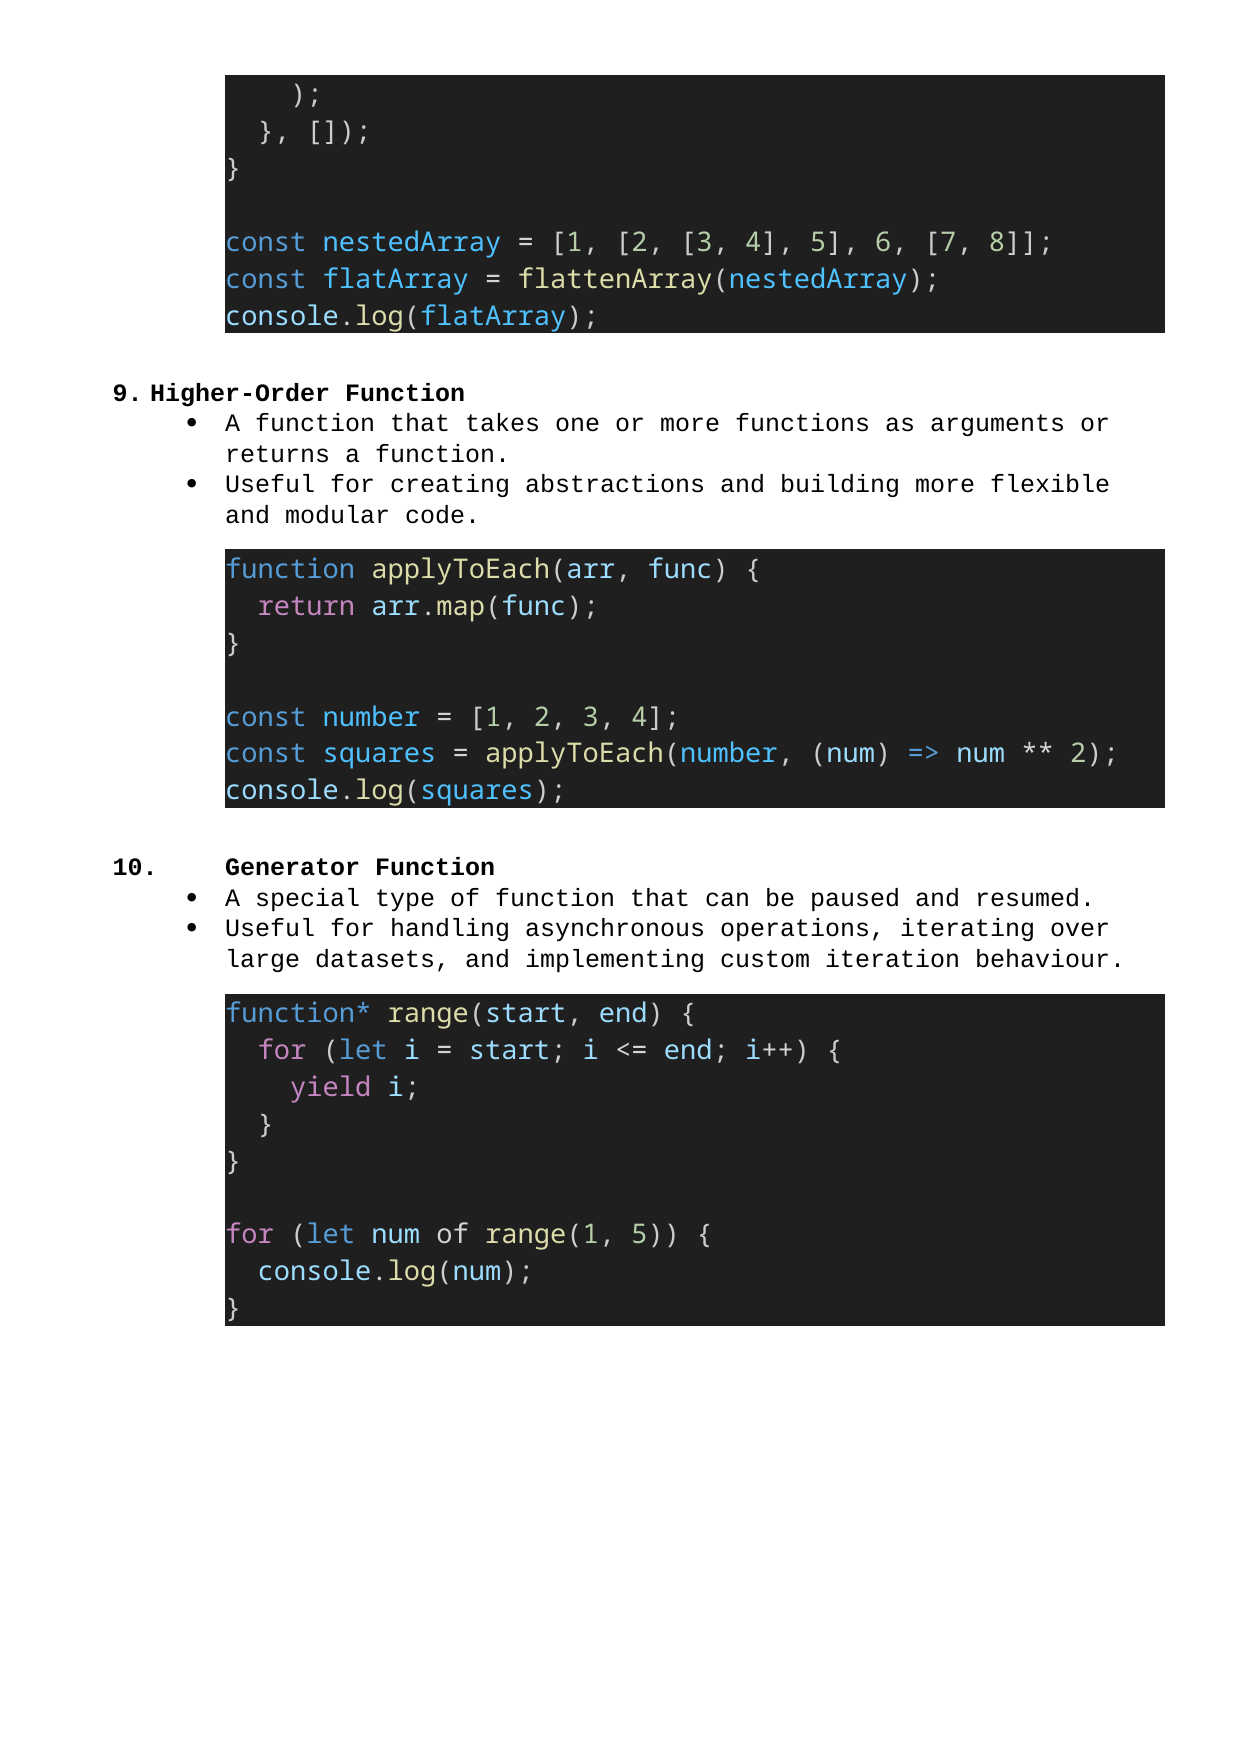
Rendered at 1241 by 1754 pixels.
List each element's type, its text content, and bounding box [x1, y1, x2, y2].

text const flatArray = flattenArray(nestedArray); [225, 259, 1165, 296]
list Useful for creating abstractions and building more flexible and modular code. [187, 472, 1165, 531]
list A function that takes one or more functions as arguments or returns a function. [187, 411, 1165, 470]
list A special type of function that can be paused and resumed. [187, 885, 1165, 914]
list Generator Function [112, 855, 1165, 883]
text for (let i = start; i <= end; i++) { [225, 1031, 1165, 1067]
text const squares = applyToEach(number, (num) => num ** 2); [225, 734, 1165, 771]
text console.log(num); [225, 1252, 1165, 1289]
text for (let num of range(1, 5)) { [225, 1215, 1165, 1252]
text function* range(start, end) { [225, 994, 1165, 1031]
text } [225, 1289, 1165, 1326]
list Higher-Order Function [112, 380, 1165, 409]
text function applyToEach(arr, func) { [225, 549, 1165, 586]
text ); [225, 75, 1165, 112]
text return arr.map(func); [225, 586, 1165, 623]
text console.log(squares); [225, 771, 1165, 808]
text } [225, 149, 1165, 186]
text const nestedArray = [1, [2, [3, 4], 5], 6, [7, 8]]; [225, 222, 1165, 259]
text console.log(flatArray); [225, 296, 1165, 333]
text const number = [1, 2, 3, 4]; [225, 697, 1165, 734]
text yield i; [225, 1067, 1165, 1104]
text } [225, 623, 1165, 660]
text } [225, 1141, 1165, 1178]
text }, []); [225, 112, 1165, 149]
list Useful for handling asynchronous operations, iterating over large datasets, and implementing custom iteration behaviour. [187, 916, 1165, 975]
text } [225, 1104, 1165, 1141]
